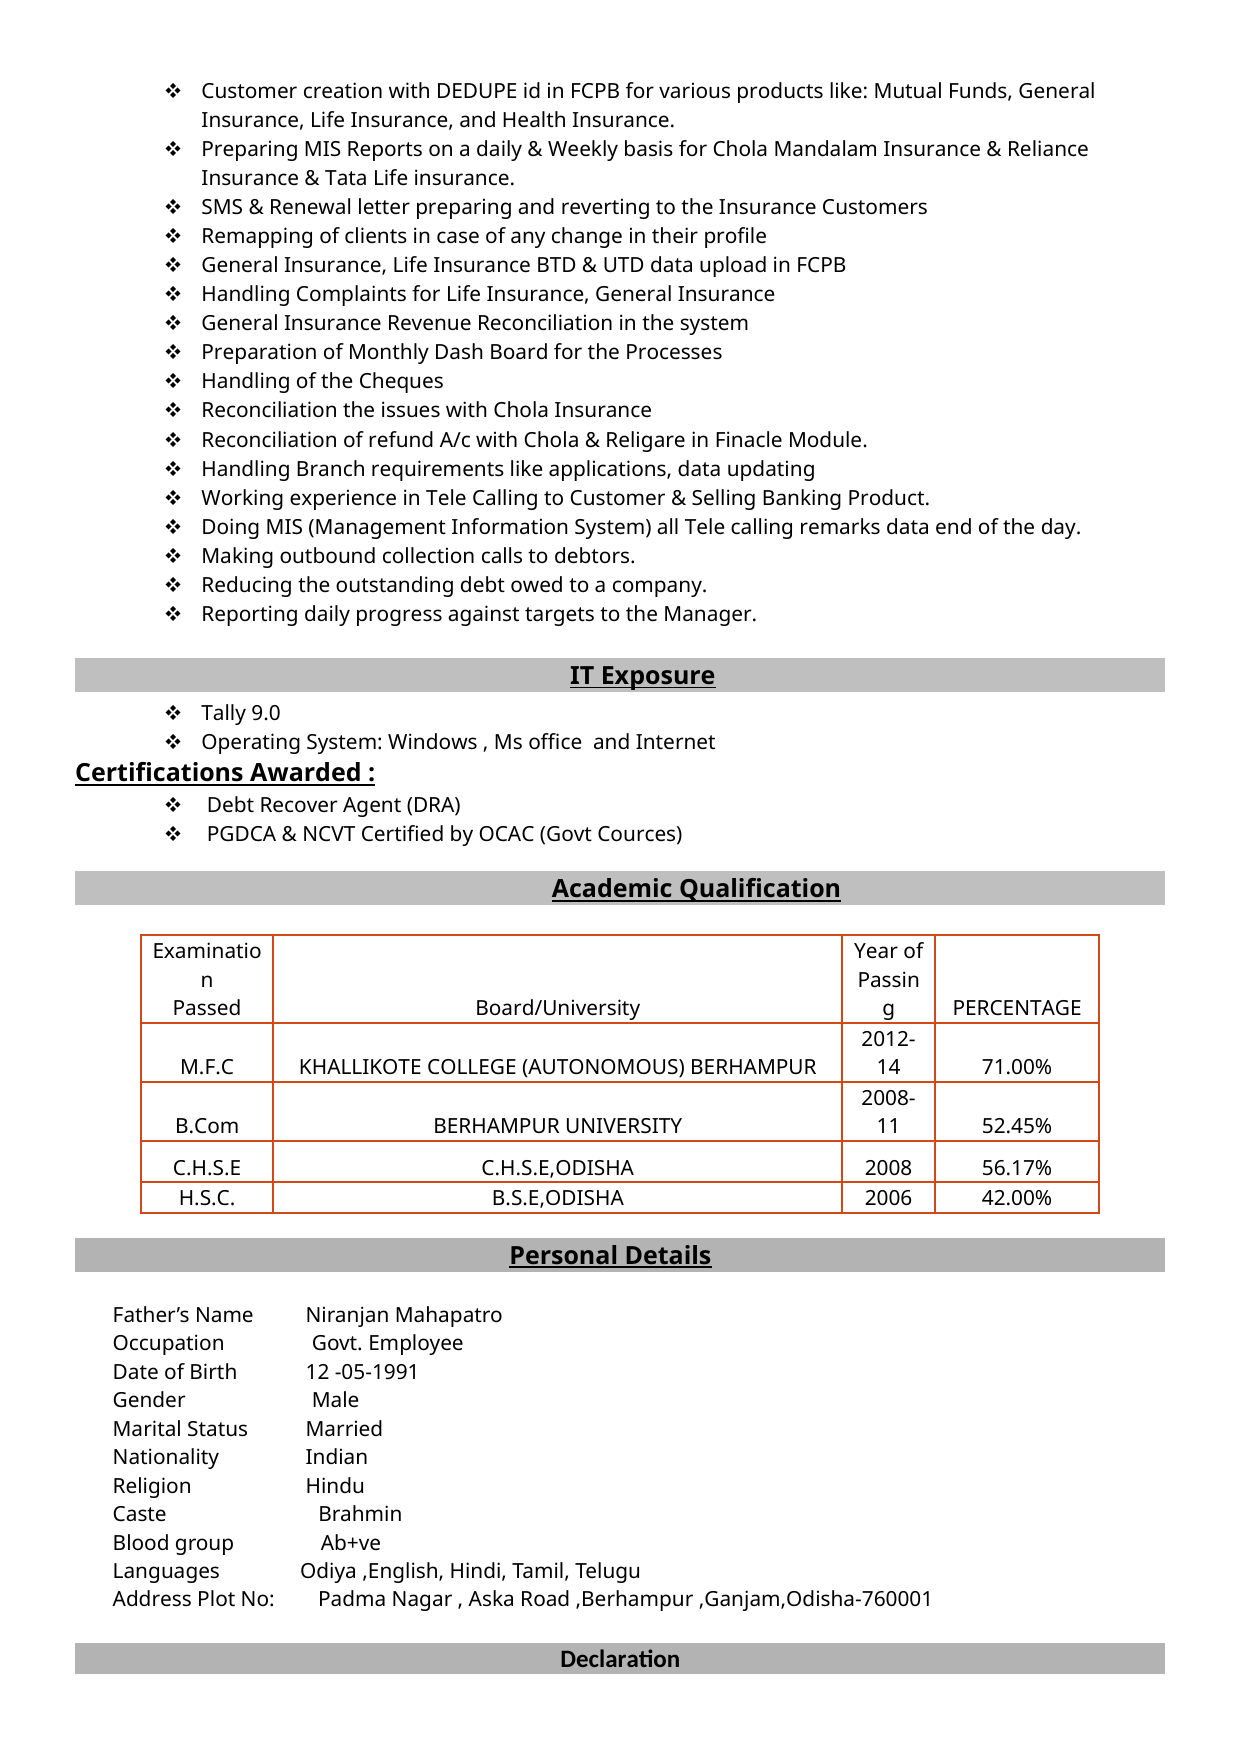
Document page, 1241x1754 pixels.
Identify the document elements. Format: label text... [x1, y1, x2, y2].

list Doing MIS (Management Information System) all Tele calling remarks data end of the day. [164, 511, 1165, 540]
table_header Year of Passing [843, 936, 934, 1022]
list Remapping of clients in case of any change in their profile [164, 220, 1165, 249]
table_cell 2008-11 [843, 1083, 934, 1139]
text Declaration [75, 1643, 1165, 1674]
list PGDCA & NCVT Certified by OCAC (Govt Cources) [164, 818, 1165, 847]
table_header Examination Passed [142, 936, 272, 1022]
table_cell B.Com [142, 1083, 272, 1139]
table_cell 2008 [843, 1142, 934, 1181]
text IT Exposure [75, 658, 1165, 692]
table_cell 2006 [843, 1183, 934, 1212]
list Reporting daily progress against targets to the Manager. [164, 598, 1165, 627]
list Preparing MIS Reports on a daily & Weekly basis for Chola Mandalam Insurance & Reliance Insurance & Tata Life insurance. [164, 133, 1165, 191]
table_cell C.H.S.E,ODISHA [274, 1142, 841, 1181]
table_cell B.S.E,ODISHA [274, 1183, 841, 1212]
text Academic Qualification [75, 871, 1165, 905]
table_cell 42.00% [936, 1183, 1098, 1212]
table_cell M.F.C [142, 1024, 272, 1081]
list SMS & Renewal letter preparing and reverting to the Insurance Customers [164, 191, 1165, 220]
list General Insurance Revenue Reconciliation in the system [164, 307, 1165, 337]
list General Insurance, Life Insurance BTD & UTD data upload in FCPB [164, 249, 1165, 278]
list Working experience in Tele Calling to Customer & Selling Banking Product. [164, 482, 1165, 511]
table_cell H.S.C. [142, 1183, 272, 1212]
list Handling Branch requirements like applications, data updating [164, 453, 1165, 482]
text Certifications Awarded : [75, 755, 1165, 789]
list Reconciliation the issues with Chola Insurance [164, 395, 1165, 424]
text Languages Odiya ,English, Hindi, Tamil, Telugu [112, 1556, 1165, 1584]
list Making outbound collection calls to debtors. [164, 540, 1165, 569]
table_cell KHALLIKOTE COLLEGE (AUTONOMOUS) BERHAMPUR [274, 1024, 841, 1081]
table_header Board/University [274, 936, 841, 1022]
list Handling Complaints for Life Insurance, General Insurance [164, 278, 1165, 307]
list Reducing the outstanding debt owed to a company. [164, 569, 1165, 598]
list Customer creation with DEDUPE id in FCPB for various products like: Mutual Funds, General Insurance, Life Insurance, and Health Insurance. [164, 75, 1165, 133]
list Preparation of Monthly Dash Board for the Processes [164, 337, 1165, 366]
text Nationality Indian [112, 1442, 1165, 1471]
text Personal Details [75, 1238, 1165, 1272]
table_cell 56.17% [936, 1142, 1098, 1181]
list Reconciliation of refund A/c with Chola & Religare in Finacle Module. [164, 424, 1165, 453]
text Occupation Govt. Employee [112, 1328, 1165, 1357]
list Handling of the Cheques [164, 366, 1165, 395]
table_cell C.H.S.E [142, 1142, 272, 1181]
text Father’s Name Niranjan Mahapatro [112, 1300, 1165, 1328]
text Address Plot No: Padma Nagar , Aska Road ,Berhampur ,Ganjam,Odisha-760001 [112, 1584, 1165, 1613]
table_header PERCENTAGE [936, 936, 1098, 1022]
table_cell 52.45% [936, 1083, 1098, 1139]
text Blood group Ab+ve [112, 1528, 1165, 1556]
table_cell 71.00% [936, 1024, 1098, 1081]
table_cell BERHAMPUR UNIVERSITY [274, 1083, 841, 1139]
list Operating System: Windows , Ms office and Internet [164, 726, 1165, 755]
text Gender Male [112, 1385, 1165, 1414]
text Marital Status Married [112, 1414, 1165, 1442]
list Debt Recover Agent (DRA) [164, 789, 1165, 818]
table_cell 2012-14 [843, 1024, 934, 1081]
text Caste Brahmin [112, 1499, 1165, 1528]
text Religion Hindu [112, 1471, 1165, 1499]
list Tally 9.0 [164, 697, 1165, 726]
text Date of Birth 12 -05-1991 [112, 1357, 1165, 1385]
